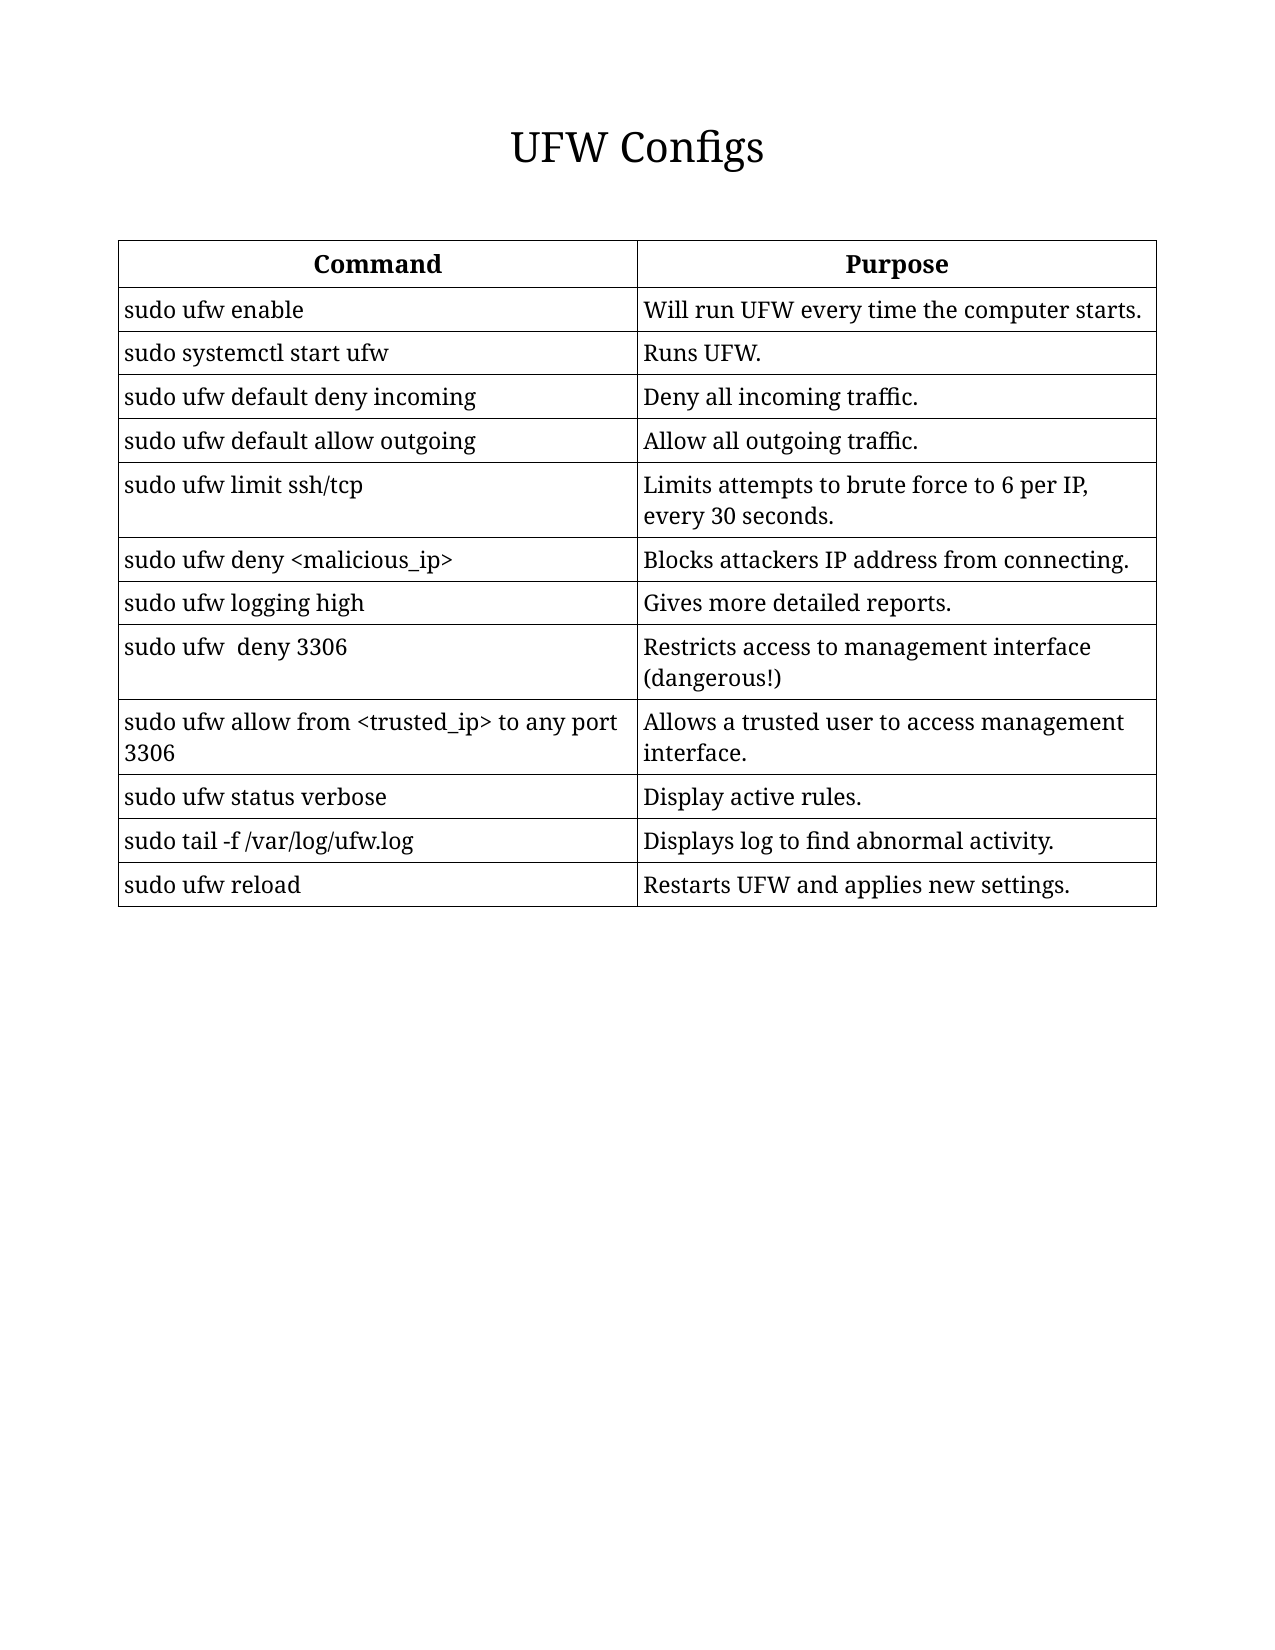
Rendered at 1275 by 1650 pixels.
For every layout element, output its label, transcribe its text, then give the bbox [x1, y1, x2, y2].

table_cell Allows a trusted user to access management interface. [638, 700, 1156, 774]
table_cell Limits attempts to brute force to 6 per IP, every 30 seconds. [638, 463, 1156, 537]
table_cell sudo ufw default deny incoming [119, 375, 637, 418]
table_cell Gives more detailed reports. [638, 582, 1156, 624]
table_cell sudo ufw logging high [119, 582, 637, 624]
table_cell sudo tail -f /var/log/ufw.log [119, 819, 637, 862]
table_cell sudo systemctl start ufw [119, 332, 637, 374]
table_cell Will run UFW every time the computer starts. [638, 288, 1156, 331]
table_cell sudo ufw deny <malicious_ip> [119, 538, 637, 581]
table_cell Runs UFW. [638, 332, 1156, 374]
text UFW Configs [118, 118, 1157, 175]
table_cell sudo ufw reload [119, 863, 637, 906]
table_cell Deny all incoming traffic. [638, 375, 1156, 418]
table_cell Restricts access to management interface (dangerous!) [638, 625, 1156, 699]
table_cell Display active rules. [638, 775, 1156, 818]
table_cell sudo ufw enable [119, 288, 637, 331]
table_cell sudo ufw limit ssh/tcp [119, 463, 637, 537]
table_header Purpose [638, 241, 1156, 287]
table_cell sudo ufw default allow outgoing [119, 419, 637, 462]
table_cell Blocks attackers IP address from connecting. [638, 538, 1156, 581]
table_header Command [119, 241, 637, 287]
table_cell sudo ufw status verbose [119, 775, 637, 818]
table_cell Displays log to find abnormal activity. [638, 819, 1156, 862]
table_cell sudo ufw allow from <trusted_ip> to any port 3306 [119, 700, 637, 774]
table_cell Allow all outgoing traffic. [638, 419, 1156, 462]
table_cell sudo ufw deny 3306 [119, 625, 637, 699]
table_cell Restarts UFW and applies new settings. [638, 863, 1156, 906]
